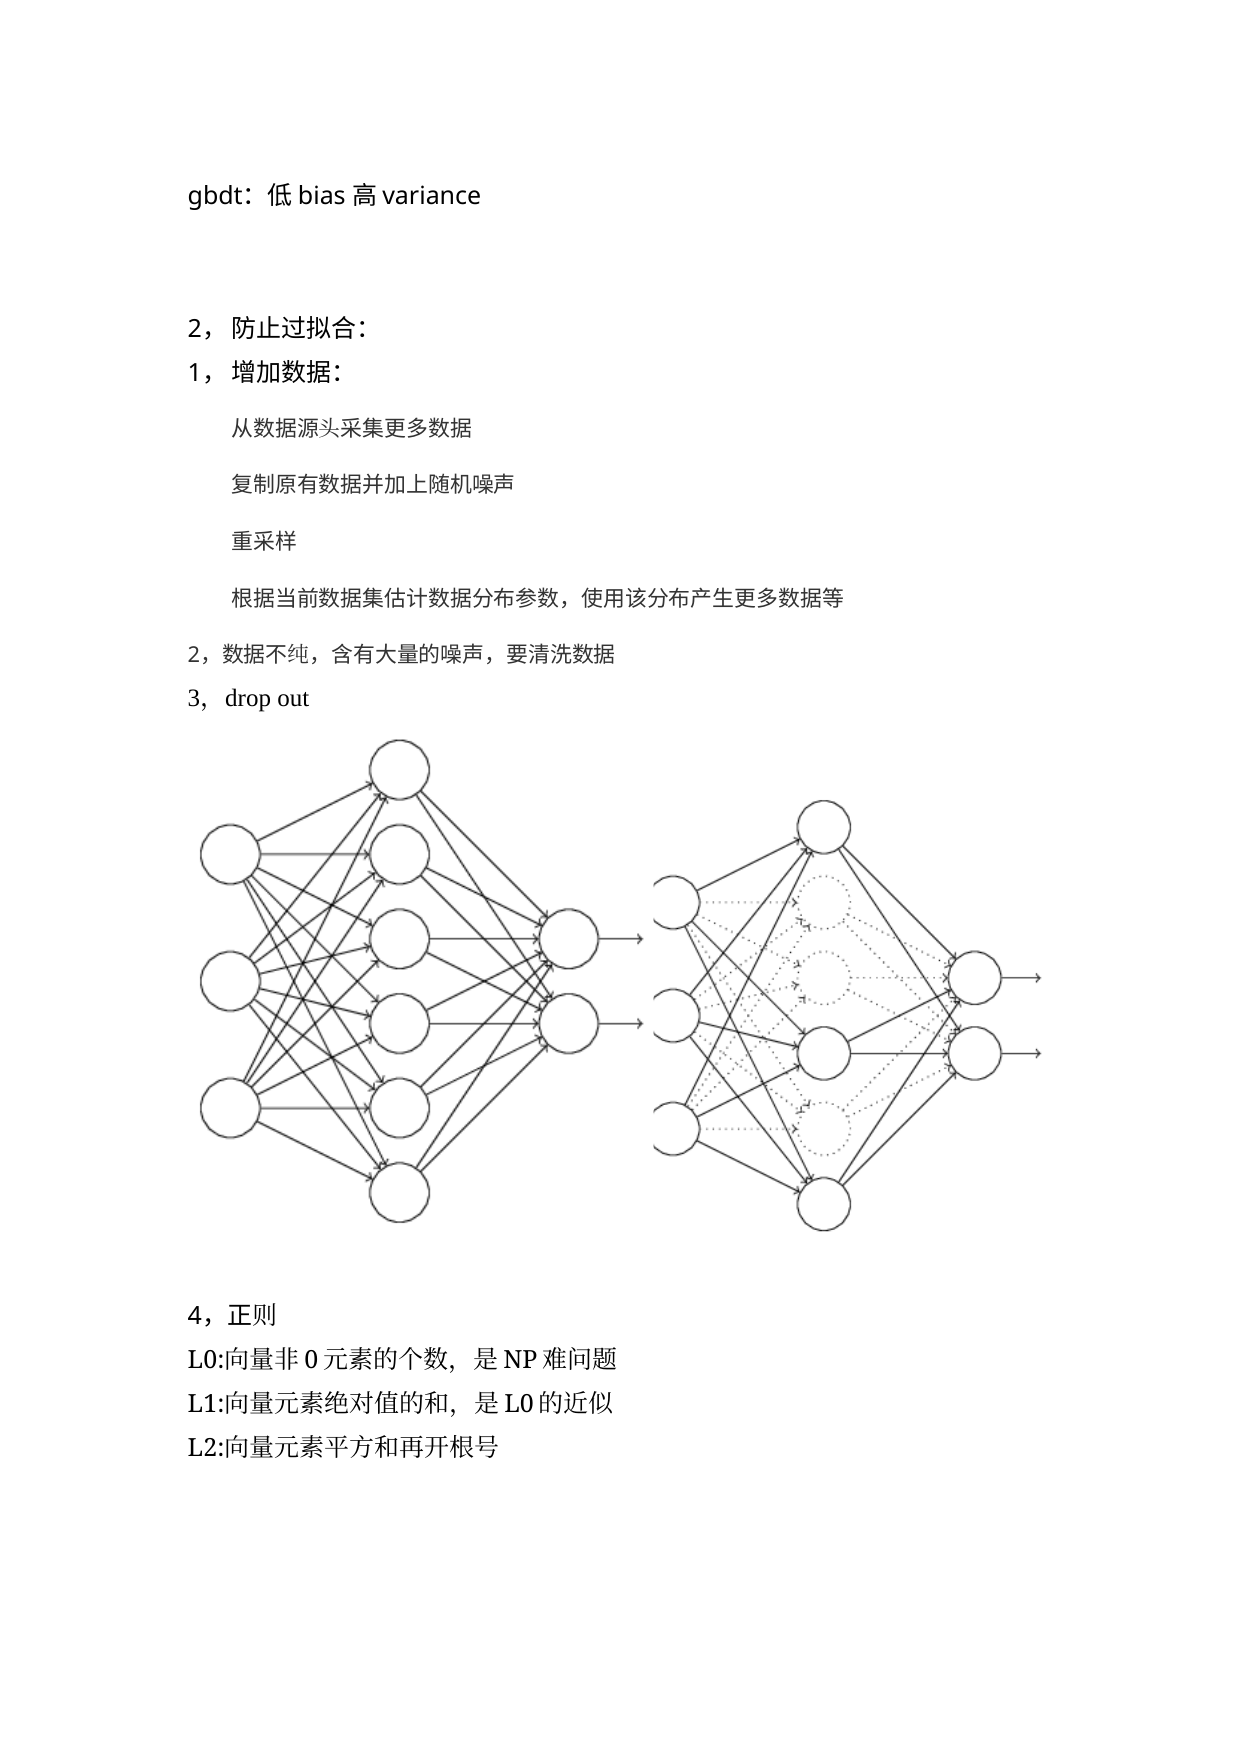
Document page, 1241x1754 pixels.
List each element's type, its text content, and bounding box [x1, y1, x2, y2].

text 3，drop out [187, 675, 1053, 719]
text L0:向量非0元素的个数，是NP难问题 [187, 1336, 1053, 1380]
text 复制原有数据并加上随机噪声 [187, 461, 1053, 505]
list 防止过拟合： [187, 304, 1053, 348]
text 2，数据不纯，含有大量的噪声，要清洗数据 [187, 631, 1053, 675]
list 增加数据： [187, 348, 1053, 392]
text 4，正则 [187, 1292, 1053, 1336]
text L1:向量元素绝对值的和，是L0的近似 [187, 1380, 1053, 1424]
text 重采样 [187, 518, 1053, 562]
text gbdt：低bias 高variance [187, 172, 1053, 216]
text 根据当前数据集估计数据分布参数，使用该分布产生更多数据等 [187, 574, 1053, 618]
text 从数据源头采集更多数据 [187, 405, 1053, 449]
text L2:向量元素平方和再开根号 [187, 1424, 1053, 1468]
picture [187, 719, 1052, 1238]
